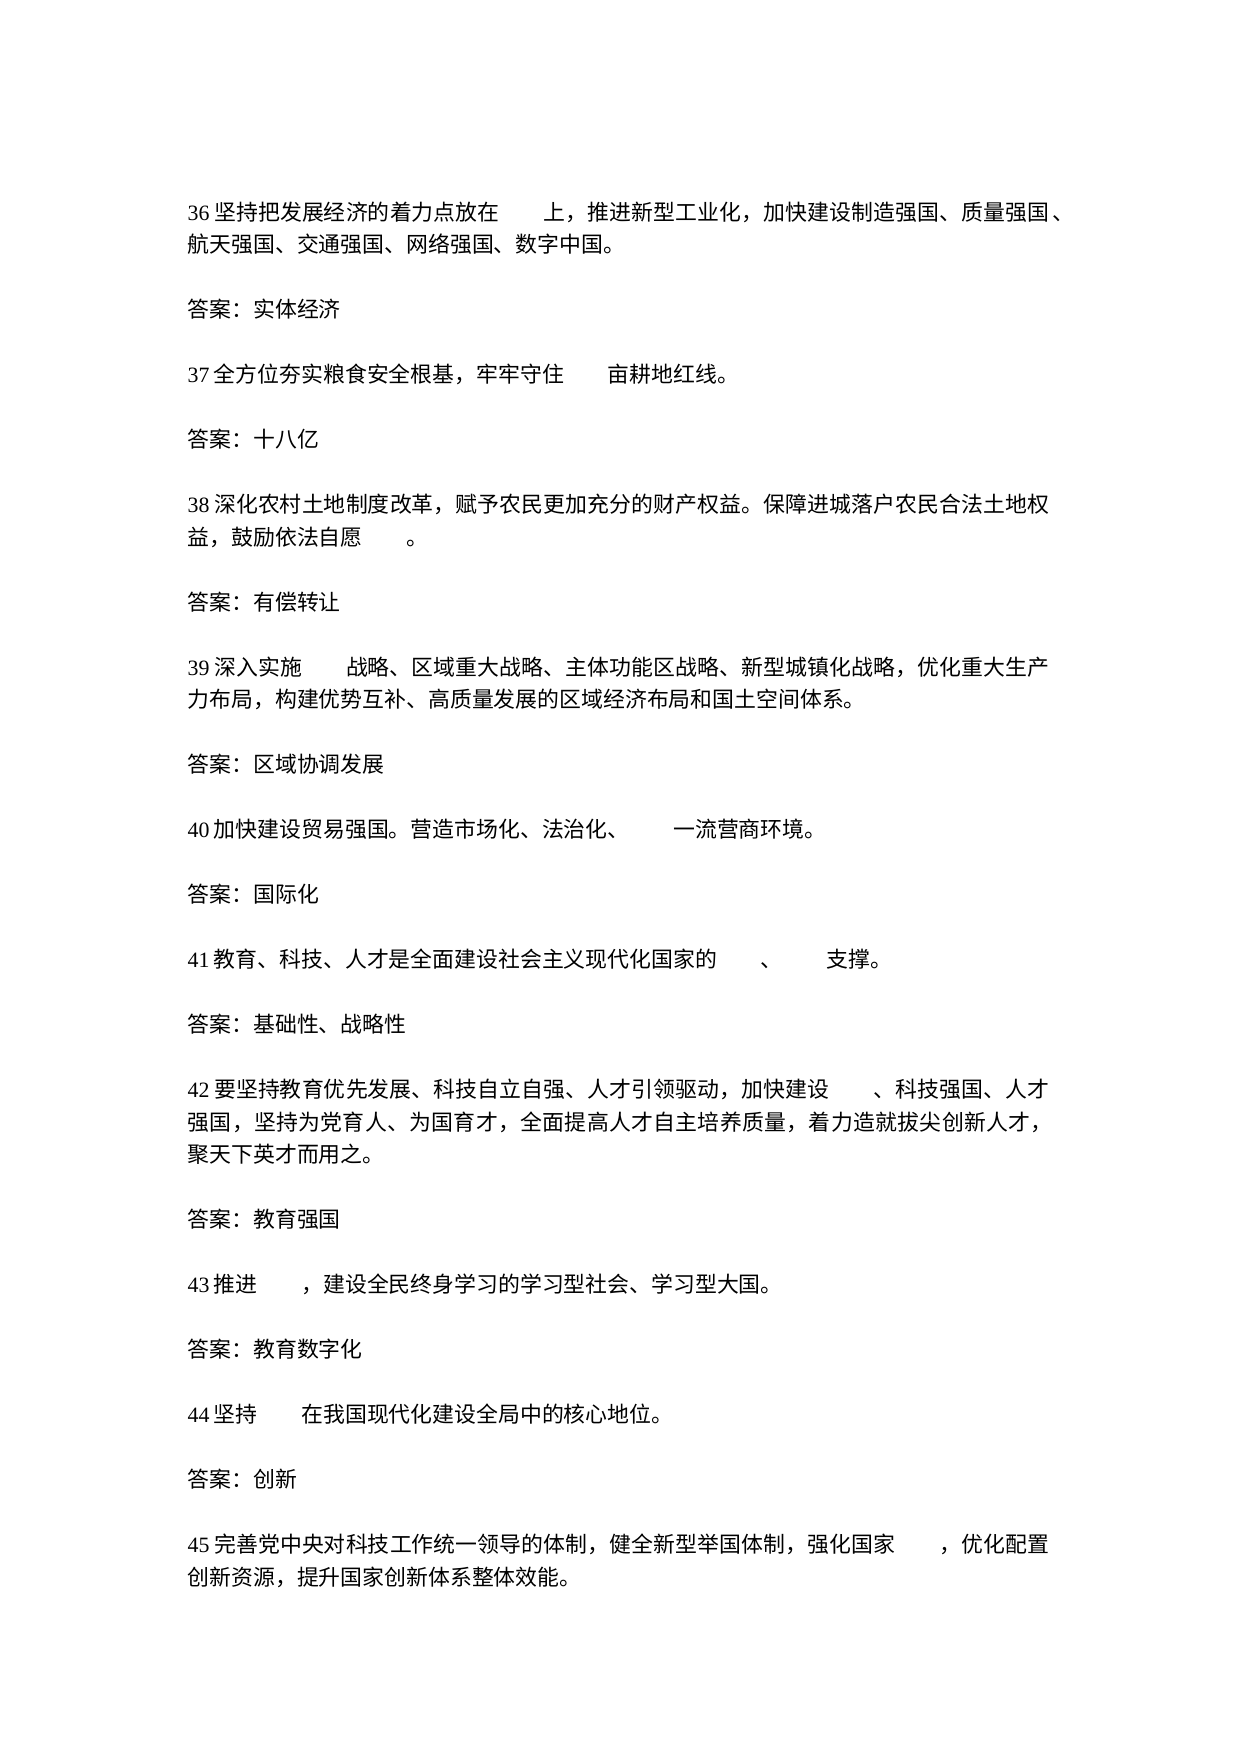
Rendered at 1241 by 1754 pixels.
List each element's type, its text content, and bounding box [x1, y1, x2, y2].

text 答案：教育数字化 [187, 1332, 1053, 1364]
text 45完善党中央对科技工作统一领导的体制，健全新型举国体制，强化国家 ，优化配置创新资源，提升国家创新体系整体效能。 [187, 1527, 1053, 1592]
text 答案：实体经济 [187, 292, 1053, 324]
text 答案：教育强国 [187, 1202, 1053, 1234]
text 37全方位夯实粮食安全根基，牢牢守住 亩耕地红线。 [187, 357, 1053, 389]
text 43推进 ，建设全民终身学习的学习型社会、学习型大国。 [187, 1267, 1053, 1299]
text 39深入实施 战略、区域重大战略、主体功能区战略、新型城镇化战略，优化重大生产力布局，构建优势互补、高质量发展的区域经济布局和国土空间体系。 [187, 649, 1053, 714]
text 44坚持 在我国现代化建设全局中的核心地位。 [187, 1397, 1053, 1429]
text 答案：区域协调发展 [187, 747, 1053, 779]
text 答案：基础性、战略性 [187, 1007, 1053, 1039]
text 41教育、科技、人才是全面建设社会主义现代化国家的 、 支撑。 [187, 942, 1053, 974]
text 答案：创新 [187, 1462, 1053, 1494]
text 38深化农村土地制度改革，赋予农民更加充分的财产权益。保障进城落户农民合法土地权益，鼓励依法自愿 。 [187, 487, 1053, 552]
text 答案：有偿转让 [187, 584, 1053, 617]
text 40加快建设贸易强国。营造市场化、法治化、 一流营商环境。 [187, 812, 1053, 844]
text 36坚持把发展经济的着力点放在 上，推进新型工业化，加快建设制造强国、质量强国、航天强国、交通强国、网络强国、数字中国。 [187, 194, 1053, 259]
text 42要坚持教育优先发展、科技自立自强、人才引领驱动，加快建设 、科技强国、人才强国，坚持为党育人、为国育才，全面提高人才自主培养质量，着力造就拔尖创新人才，聚天下英才而用之。 [187, 1072, 1053, 1169]
text 答案：国际化 [187, 877, 1053, 909]
text 答案：十八亿 [187, 422, 1053, 454]
